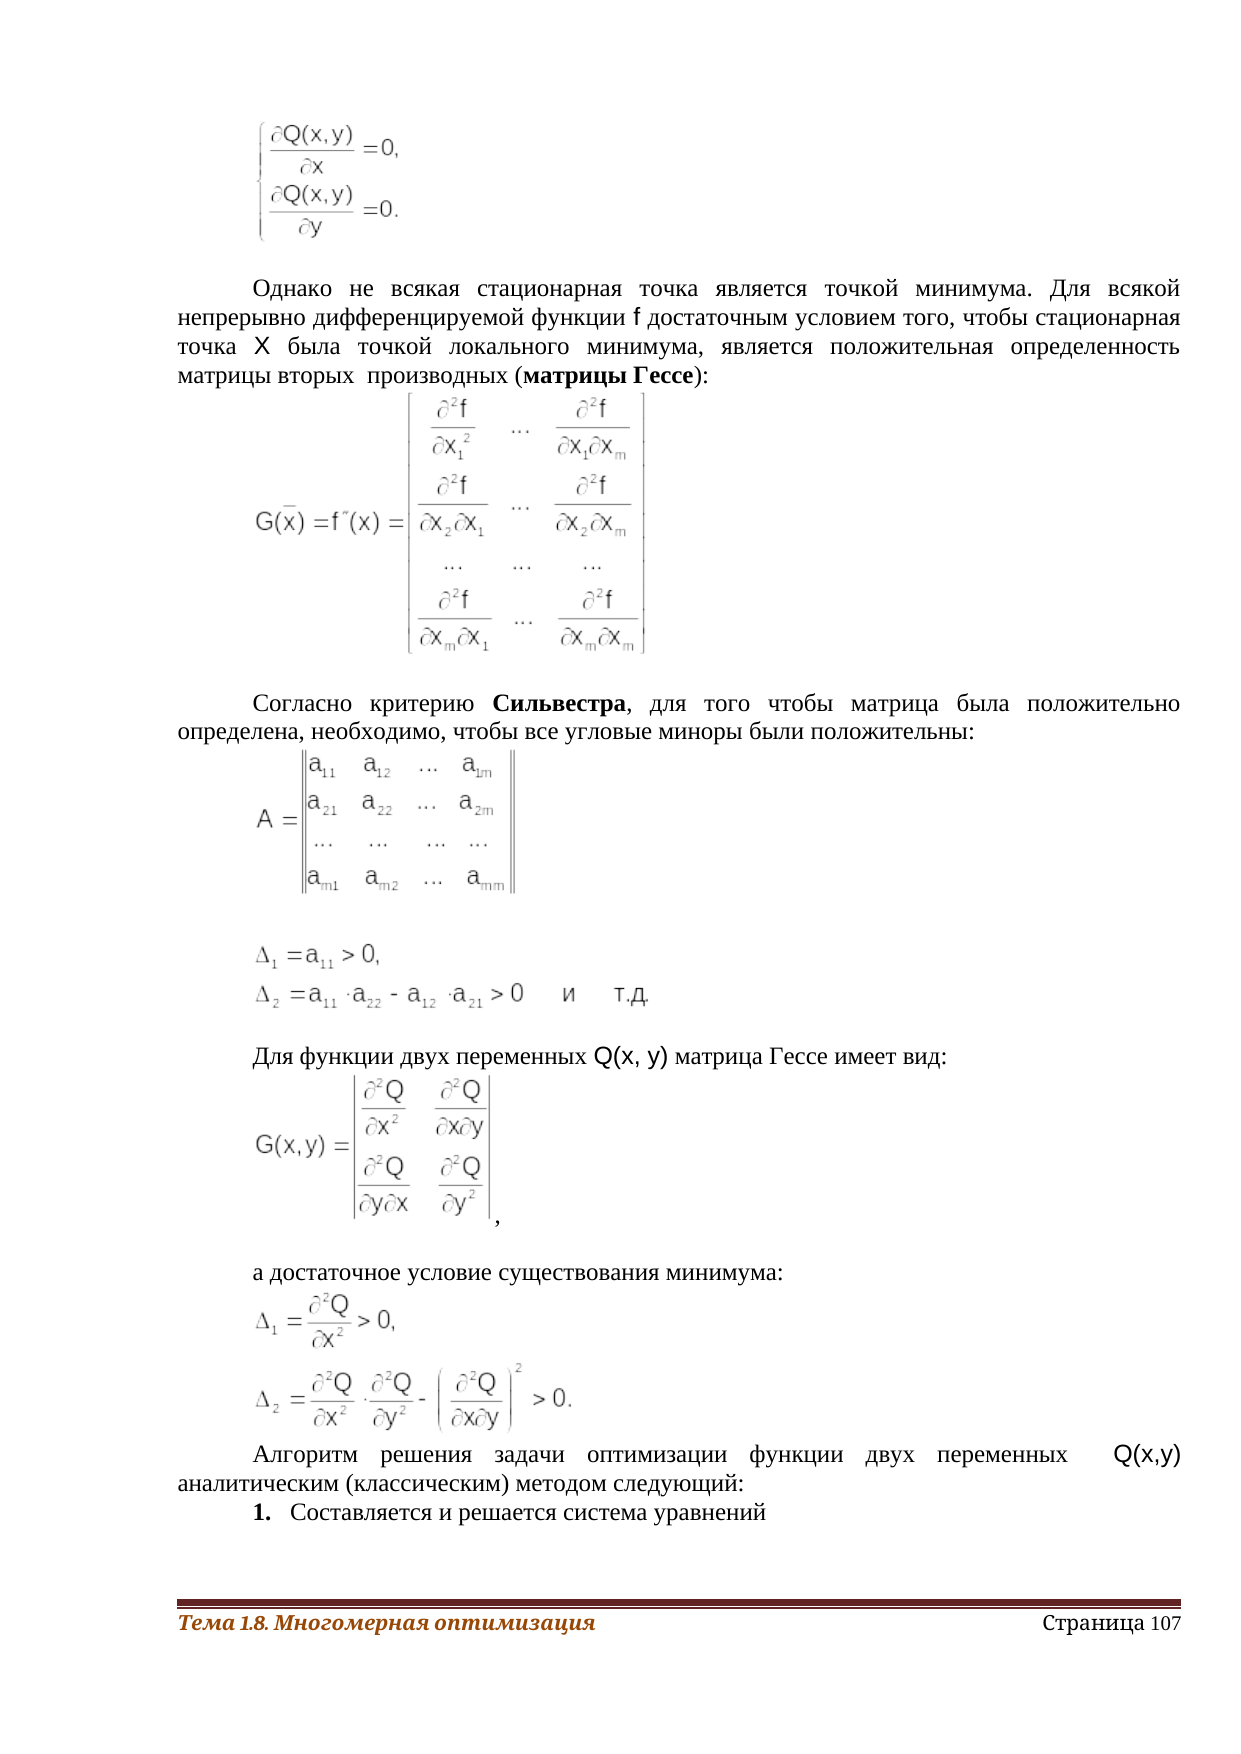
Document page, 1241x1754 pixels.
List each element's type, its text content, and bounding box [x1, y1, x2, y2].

text Для функции двух переменных Q(x, y) матрица Гессе имеет вид: [177, 1041, 1181, 1070]
text Алгоритм решения задачи оптимизации функции двух переменных Q(x,y) аналитическим (классическим) методом следующий: [177, 1439, 1181, 1497]
text Однако не всякая стационарная точка является точкой минимума. Для всякой непрерывно дифференцируемой функции f достаточным условием того, чтобы стационарная точка Х была точкой локального минимума, является положительная определенность матрицы вторых производных (матрицы Гессе): [177, 273, 1181, 389]
text а достаточное условие существования минимума: [177, 1257, 1181, 1286]
list Составляется и решается система уравнений [252, 1497, 1181, 1526]
text , [177, 1070, 1181, 1228]
text Согласно критерию Сильвестра, для того чтобы матрица была положительно определена, необходимо, чтобы все угловые миноры были положительны: [177, 688, 1181, 745]
